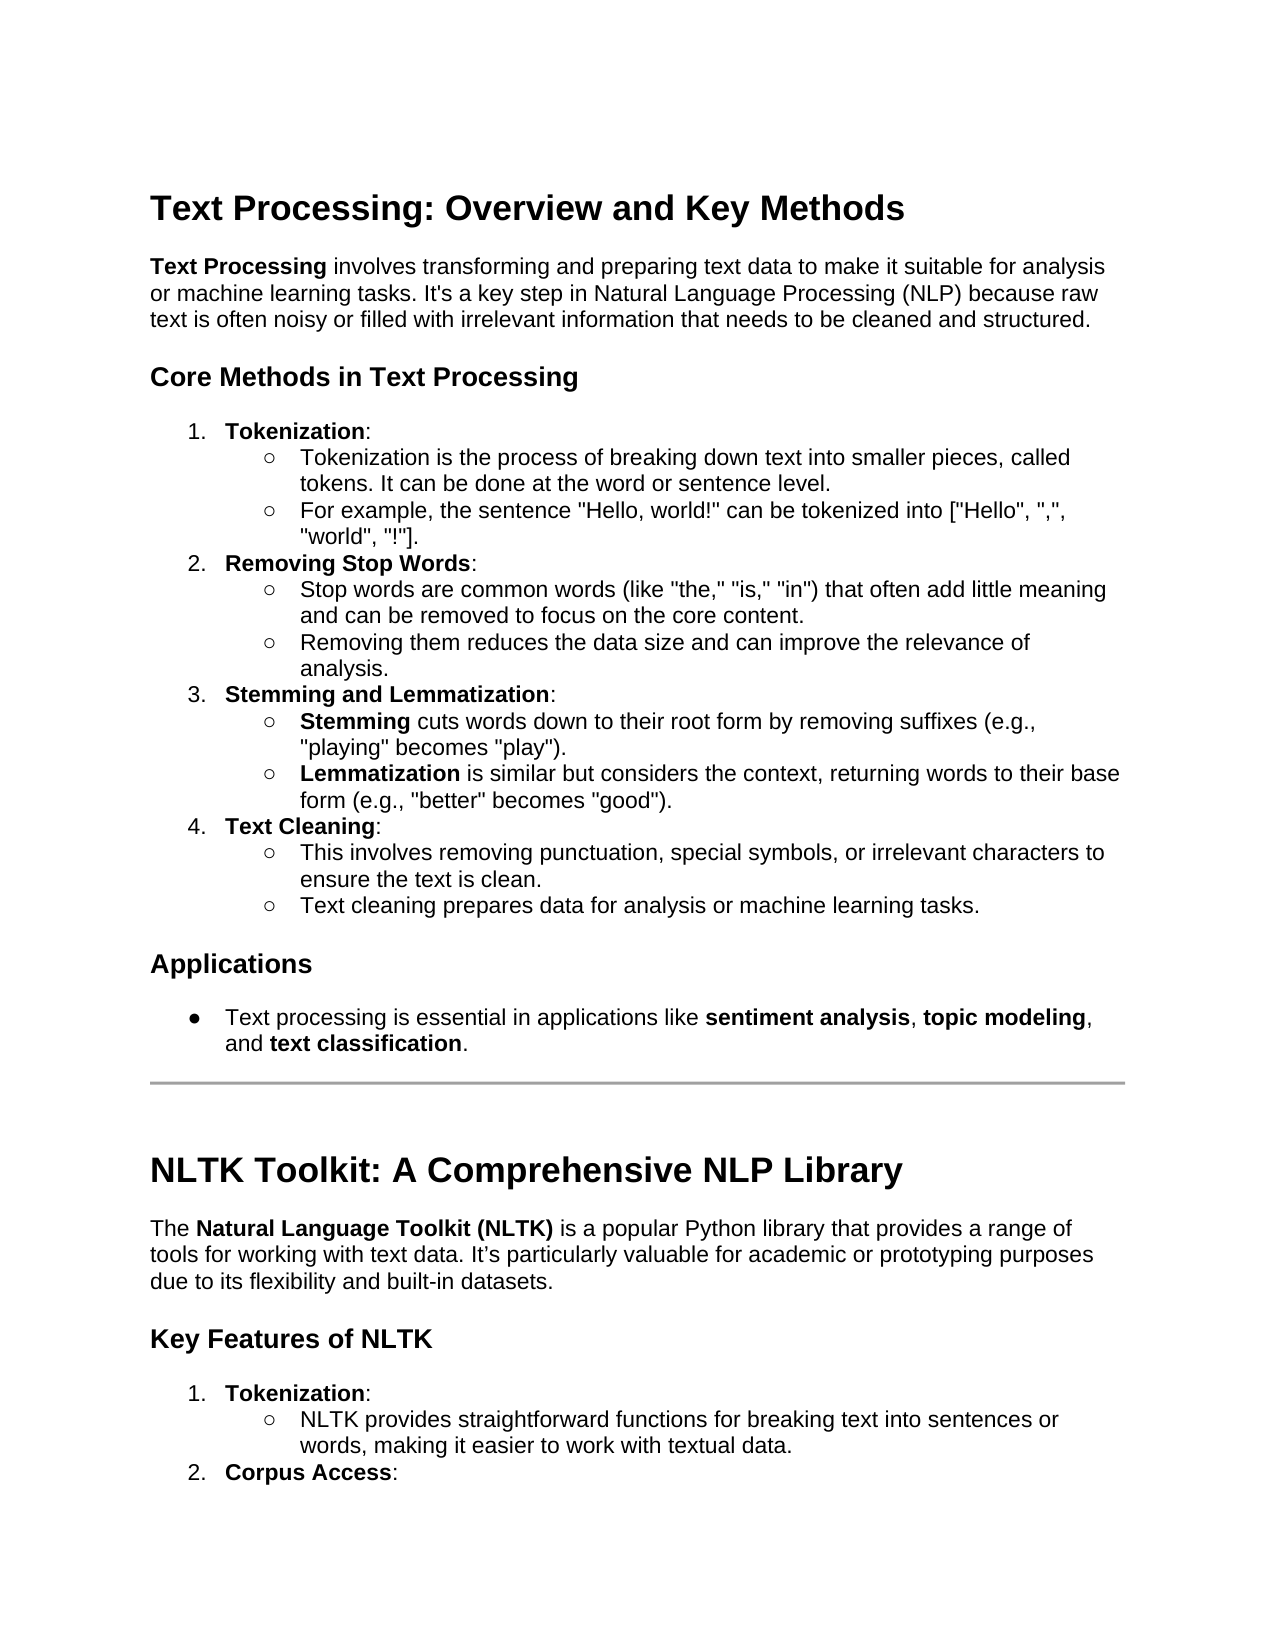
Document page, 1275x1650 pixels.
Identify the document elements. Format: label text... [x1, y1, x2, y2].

list For example, the sentence "Hello, world!" can be tokenized into ["Hello", ",", "world", "!"]. [262, 497, 1125, 549]
subtitle Key Features of NLTK [150, 1323, 1125, 1354]
subtitle Core Methods in Text Processing [150, 361, 1125, 393]
subtitle Applications [150, 948, 1125, 979]
list Removing Stop Words: [187, 549, 1125, 576]
list Stemming cuts words down to their root form by removing suffixes (e.g., "playing" becomes "play"). [262, 708, 1125, 760]
list NLTK provides straightforward functions for breaking text into sentences or words, making it easier to work with textual data. [262, 1406, 1125, 1458]
text The Natural Language Toolkit (NLTK) is a popular Python library that provides a range of tools for working with text data. It’s particularly valuable for academic or prototyping purposes due to its flexibility and built-in datasets. [150, 1215, 1125, 1294]
list Text Cleaning: [187, 813, 1125, 839]
list Tokenization: [187, 1379, 1125, 1406]
subtitle NLTK Toolkit: A Comprehensive NLP Library [150, 1149, 1125, 1190]
list Stop words are common words (like "the," "is," "in") that often add little meaning and can be removed to focus on the core content. [262, 576, 1125, 628]
list Stemming and Lemmatization: [187, 681, 1125, 708]
list Tokenization: [187, 418, 1125, 444]
list Corpus Access: [187, 1458, 1125, 1485]
list Text cleaning prepares data for analysis or machine learning tasks. [262, 892, 1125, 918]
list Lemmatization is similar but considers the context, returning words to their base form (e.g., "better" becomes "good"). [262, 760, 1125, 813]
list Tokenization is the process of breaking down text into smaller pieces, called tokens. It can be done at the word or sentence level. [262, 444, 1125, 497]
subtitle Text Processing: Overview and Key Methods [150, 187, 1125, 228]
list Removing them reduces the data size and can improve the relevance of analysis. [262, 628, 1125, 681]
list This involves removing punctuation, special symbols, or irrelevant characters to ensure the text is clean. [262, 839, 1125, 892]
text Text Processing involves transforming and preparing text data to make it suitable for analysis or machine learning tasks. It's a key step in Natural Language Processing (NLP) because raw text is often noisy or filled with irrelevant information that needs to be cleaned and structured. [150, 253, 1125, 332]
list Text processing is essential in applications like sentiment analysis, topic modeling, and text classification. [187, 1004, 1125, 1057]
